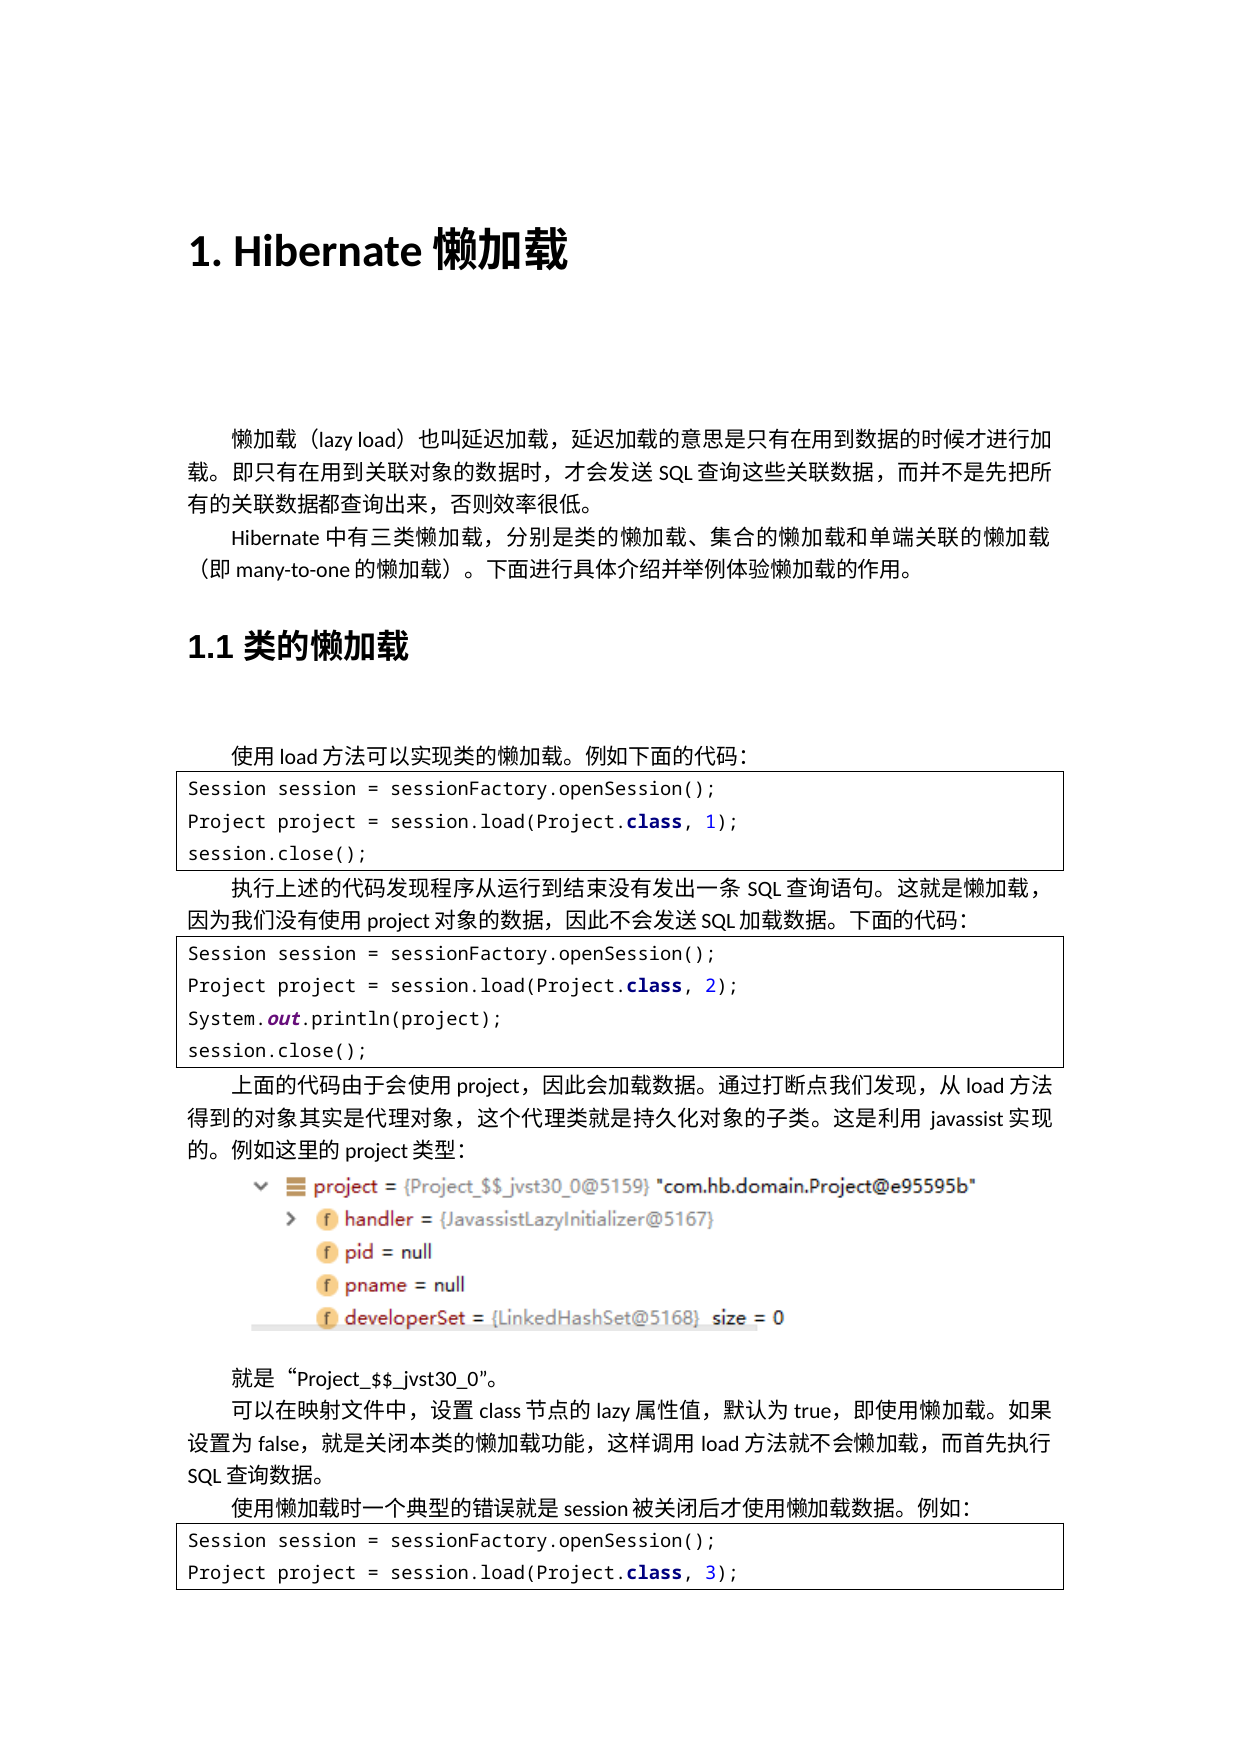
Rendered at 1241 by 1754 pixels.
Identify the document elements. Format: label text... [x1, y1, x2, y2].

text 就是“Project_$$_jvst30_0”。 [187, 1360, 1053, 1393]
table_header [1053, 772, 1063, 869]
picture [251, 1165, 989, 1331]
text 可以在映射文件中，设置class节点的lazy属性值，默认为true，即使用懒加载。如果设置为false，就是关闭本类的懒加载功能，这样调用load方法就不会懒加载，而首先执行SQL查询数据。 [187, 1393, 1053, 1490]
text 使用load方法可以实现类的懒加载。例如下面的代码： [187, 738, 1053, 771]
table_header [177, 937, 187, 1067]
subtitle 1. Hibernate懒加载 [187, 197, 1053, 295]
text 上面的代码由于会使用project，因此会加载数据。通过打断点我们发现，从load方法得到的对象其实是代理对象，这个代理类就是持久化对象的子类。这是利用javassist实现的。例如这里的project类型： [187, 1068, 1053, 1165]
subtitle 1.1 类的懒加载 [187, 612, 1053, 677]
text 使用懒加载时一个典型的错误就是session被关闭后才使用懒加载数据。例如： [187, 1490, 1053, 1523]
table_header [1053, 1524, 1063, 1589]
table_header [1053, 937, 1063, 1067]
text 懒加载（lazy load）也叫延迟加载，延迟加载的意思是只有在用到数据的时候才进行加载。即只有在用到关联对象的数据时，才会发送SQL查询这些关联数据，而并不是先把所有的关联数据都查询出来，否则效率很低。 [187, 422, 1053, 519]
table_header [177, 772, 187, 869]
text Hibernate中有三类懒加载，分别是类的懒加载、集合的懒加载和单端关联的懒加载（即many-to-one的懒加载）。下面进行具体介绍并举例体验懒加载的作用。 [187, 519, 1053, 584]
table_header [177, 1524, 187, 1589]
text 执行上述的代码发现程序从运行到结束没有发出一条SQL查询语句。这就是懒加载，因为我们没有使用project对象的数据，因此不会发送SQL加载数据。下面的代码： [187, 871, 1053, 936]
